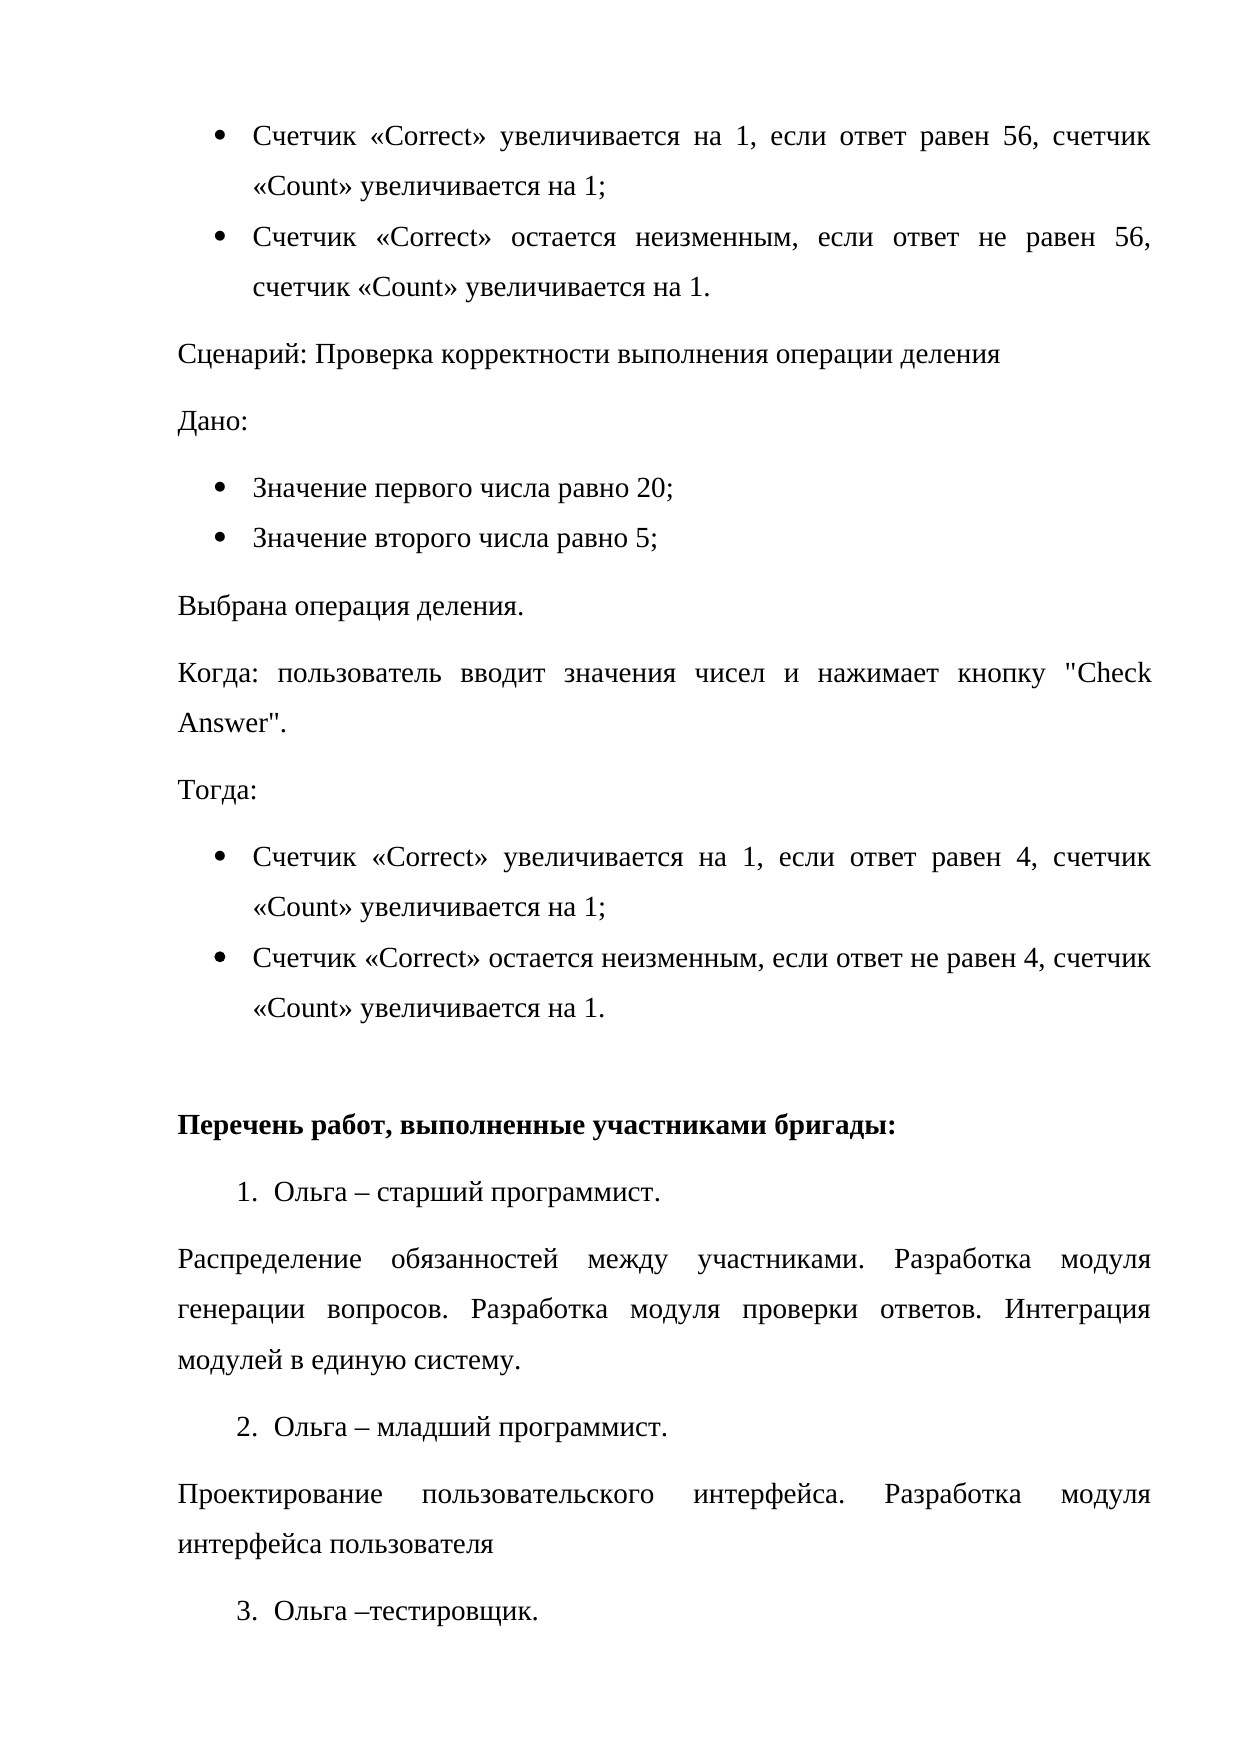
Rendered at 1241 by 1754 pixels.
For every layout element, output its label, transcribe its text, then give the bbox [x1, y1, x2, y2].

text Перечень работ, выполненные участниками бригады: [177, 1107, 1152, 1141]
list Счетчик «Correct» увеличивается на 1, если ответ равен 4, счетчик «Count» увеличивается на 1; [215, 839, 1152, 923]
list Ольга – младший программист. [236, 1409, 1152, 1442]
list Счетчик «Correct» остается неизменным, если ответ не равен 4, счетчик «Count» увеличивается на 1. [215, 940, 1152, 1024]
list Значение второго числа равно 5; [215, 521, 1152, 554]
text Сценарий: Проверка корректности выполнения операции деления [177, 336, 1152, 370]
text Выбрана операция деления. [177, 588, 1152, 621]
text Тогда: [177, 772, 1152, 806]
text Проектирование пользовательского интерфейса. Разработка модуля интерфейса пользователя [177, 1476, 1152, 1560]
text Распределение обязанностей между участниками. Разработка модуля генерации вопросов. Разработка модуля проверки ответов. Интеграция модулей в единую систему. [177, 1241, 1152, 1376]
list Ольга – старший программист. [236, 1174, 1152, 1208]
text Дано: [177, 403, 1152, 437]
text Когда: пользователь вводит значения чисел и нажимает кнопку "Check Answer". [177, 655, 1152, 738]
list Значение первого числа равно 20; [215, 470, 1152, 504]
list Счетчик «Correct» остается неизменным, если ответ не равен 56, счетчик «Count» увеличивается на 1. [215, 219, 1152, 303]
list Счетчик «Correct» увеличивается на 1, если ответ равен 56, счетчик «Count» увеличивается на 1; [215, 118, 1152, 202]
list Ольга –тестировщик. [236, 1593, 1152, 1627]
